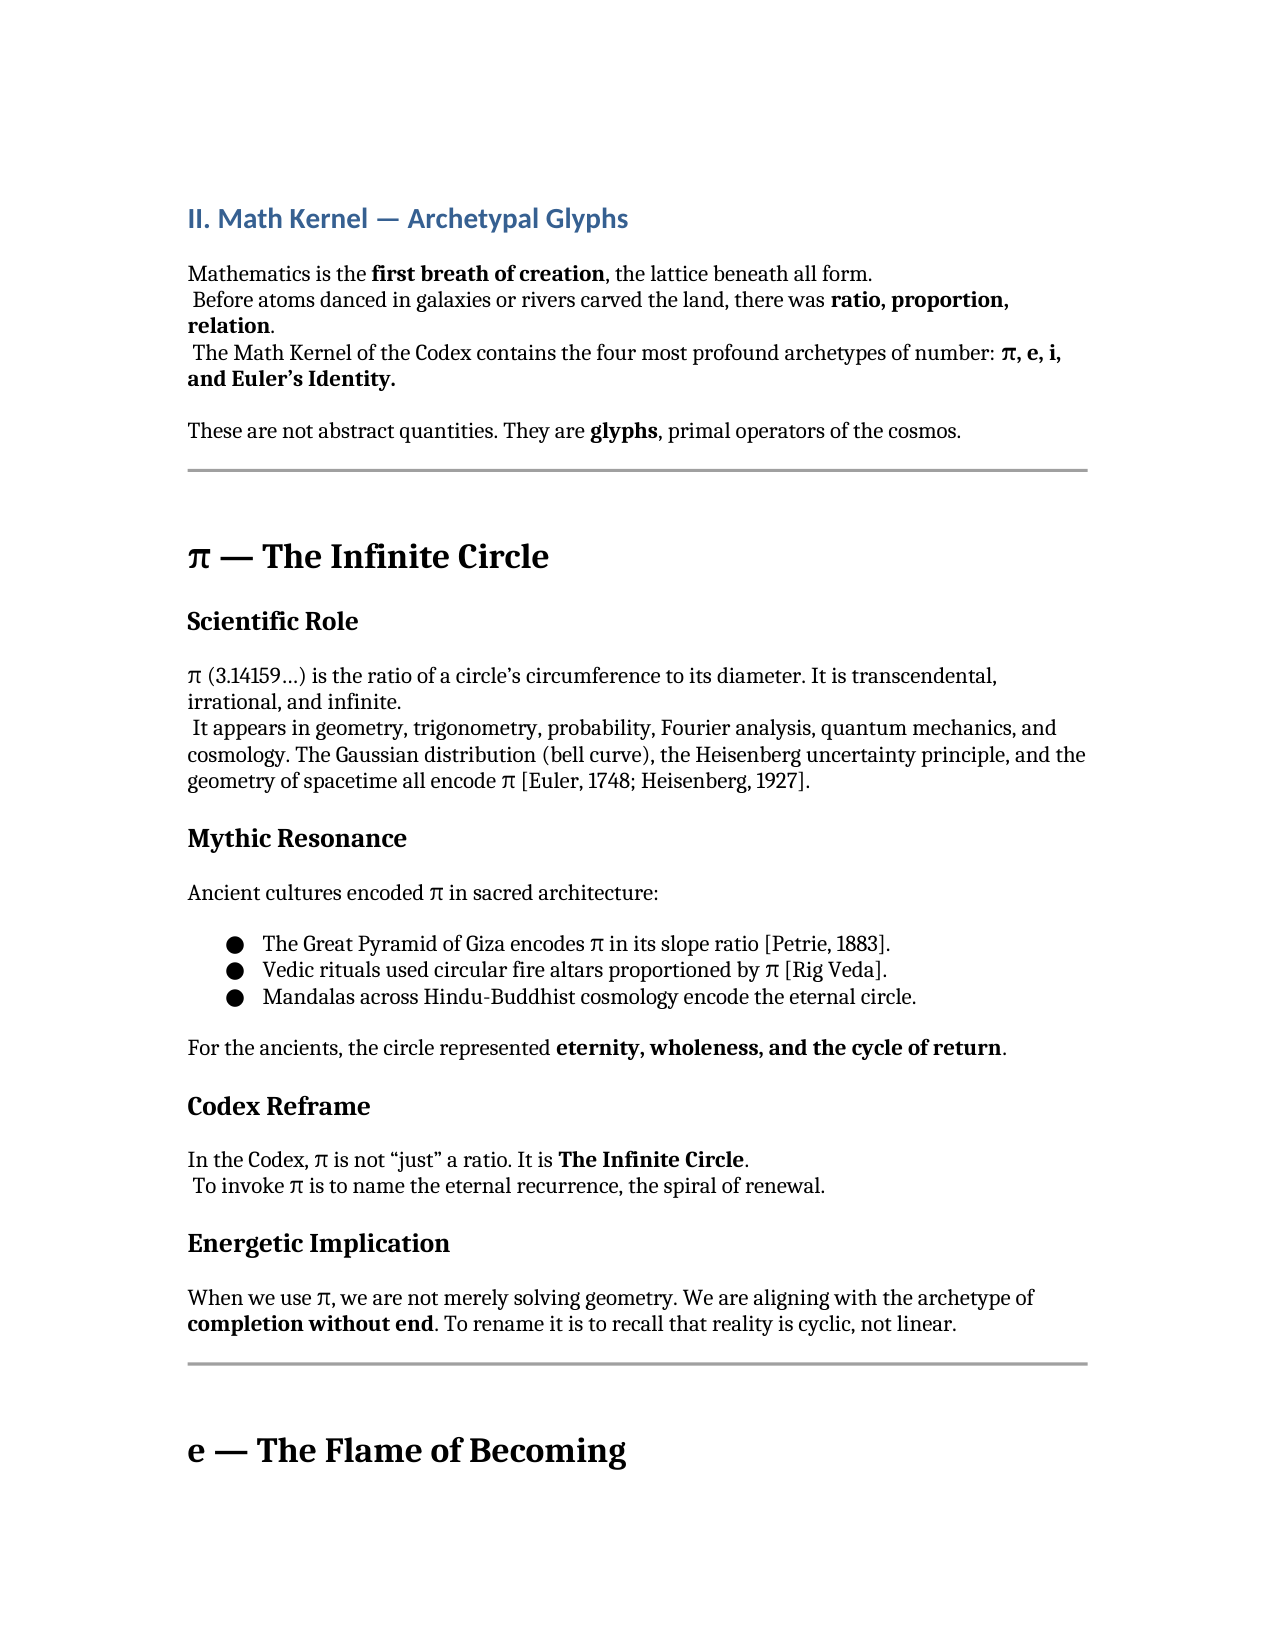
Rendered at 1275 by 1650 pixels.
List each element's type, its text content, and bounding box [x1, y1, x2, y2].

text When we use π, we are not merely solving geometry. We are aligning with the archetype of completion without end. To rename it is to recall that reality is cyclic, not linear. [187, 1285, 1087, 1337]
text Mathematics is the first breath of creation, the lattice beneath all form. Before atoms danced in galaxies or rivers carved the land, there was ratio, proportion, relation. The Math Kernel of the Codex contains the four most profound archetypes of number: π, e, i, and Euler’s Identity. [187, 261, 1087, 392]
subtitle Scientific Role [187, 606, 1087, 637]
subtitle Mythic Resonance [187, 823, 1087, 854]
text These are not abstract quantities. They are glyphs, primal operators of the cosmos. [187, 417, 1087, 444]
text Ancient cultures encoded π in sacred architecture: [187, 879, 1087, 906]
text For the ancients, the circle represented eternity, wholeness, and the cycle of return. [187, 1035, 1087, 1061]
list Mandalas across Hindu-Buddhist cosmology encode the eternal circle. [225, 984, 1087, 1010]
text In the Codex, π is not “just” a ratio. It is The Infinite Circle. To invoke π is to name the eternal recurrence, the spiral of renewal. [187, 1147, 1087, 1199]
list The Great Pyramid of Giza encodes π in its slope ratio [Petrie, 1883]. [225, 931, 1087, 957]
list Vedic rituals used circular fire altars proportioned by π [Rig Veda]. [225, 957, 1087, 984]
subtitle Energetic Implication [187, 1228, 1087, 1260]
subtitle π — The Infinite Circle [187, 536, 1087, 577]
subtitle Codex Reframe [187, 1091, 1087, 1122]
text π (3.14159…) is the ratio of a circle’s circumference to its diameter. It is transcendental, irrational, and infinite. It appears in geometry, trigonometry, probability, Fourier analysis, quantum mechanics, and cosmology. The Gaussian distribution (bell curve), the Heisenberg uncertainty principle, and the geometry of spacetime all encode π [Euler, 1748; Heisenberg, 1927]. [187, 662, 1087, 794]
subtitle II. Math Kernel — Archetypal Glyphs [187, 200, 1087, 236]
subtitle e — The Flame of Becoming [187, 1430, 1087, 1471]
